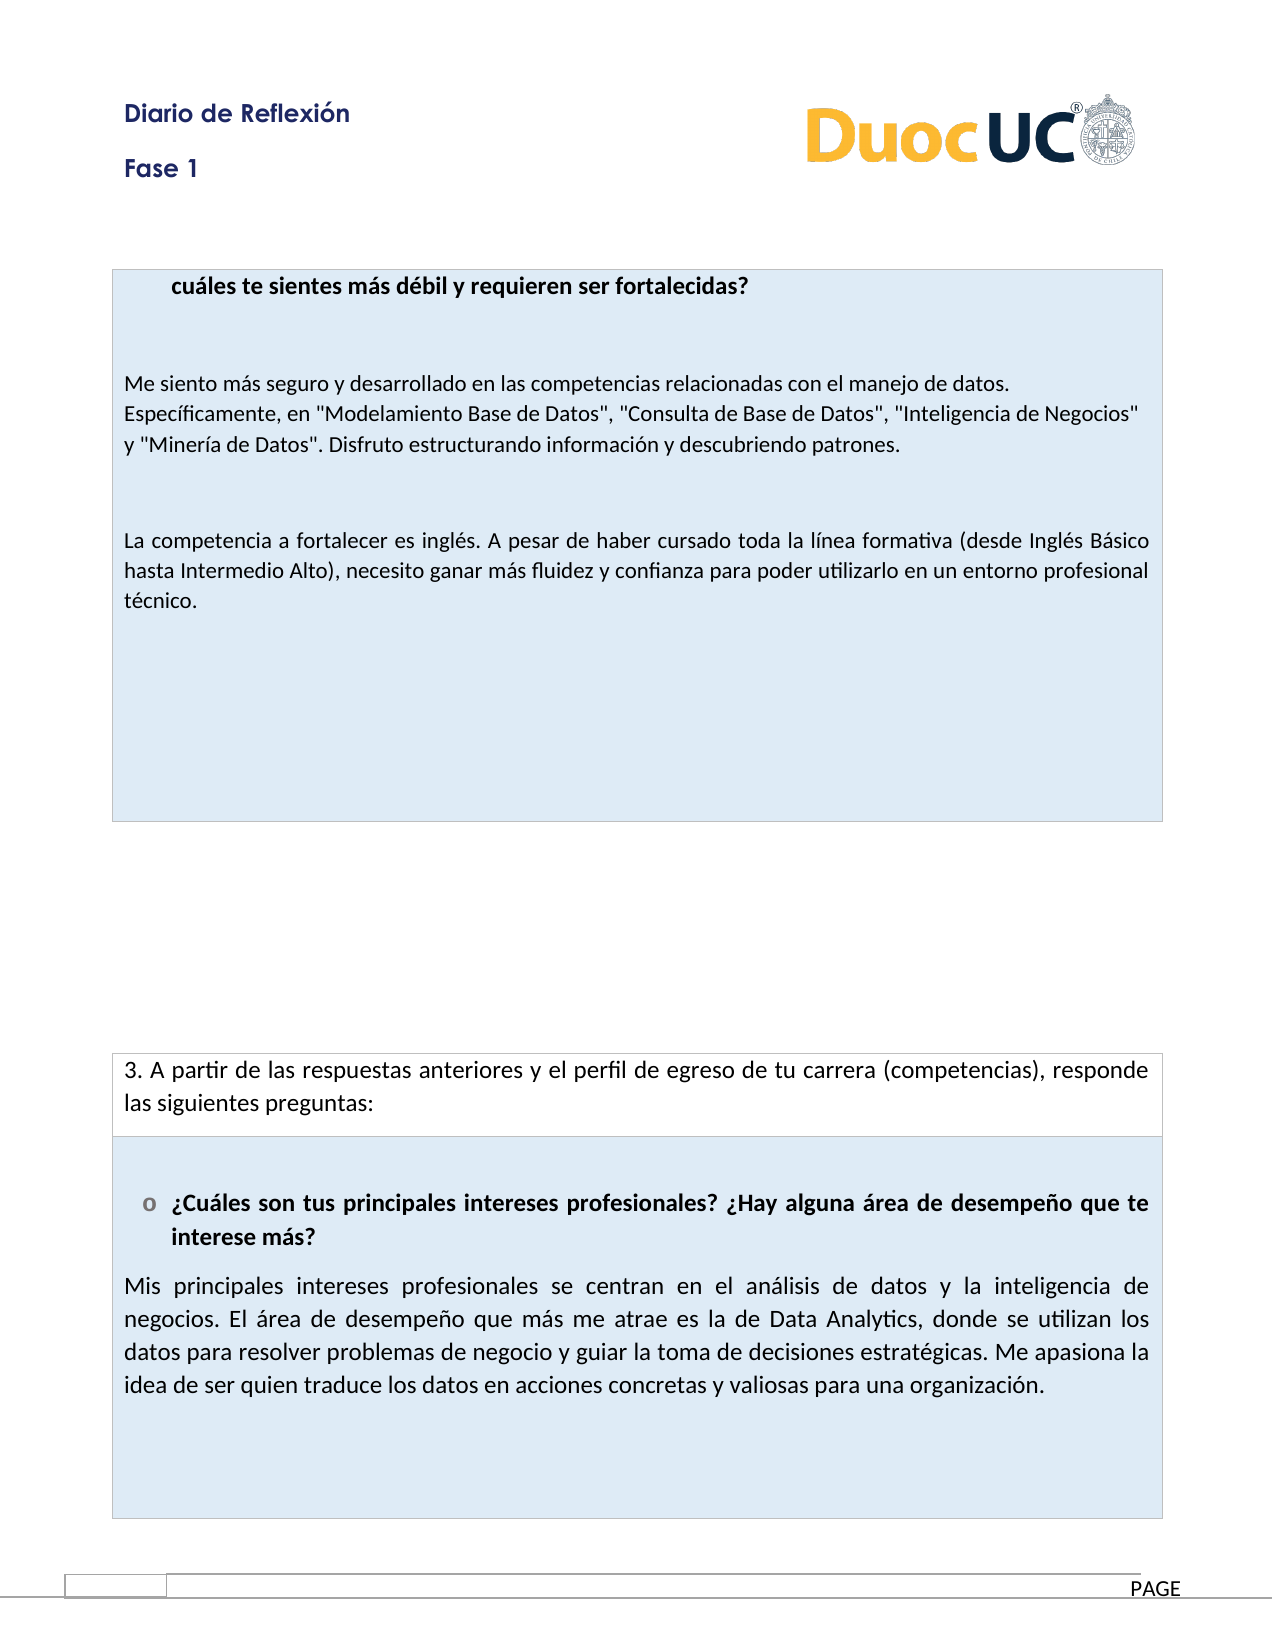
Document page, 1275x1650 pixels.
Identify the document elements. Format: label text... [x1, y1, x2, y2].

table_header 3. A partir de las respuestas anteriores y el perfil de egreso de tu carrera (competencias), responde las siguientes preguntas: [113, 1054, 1162, 1136]
picture [807, 94, 1135, 165]
